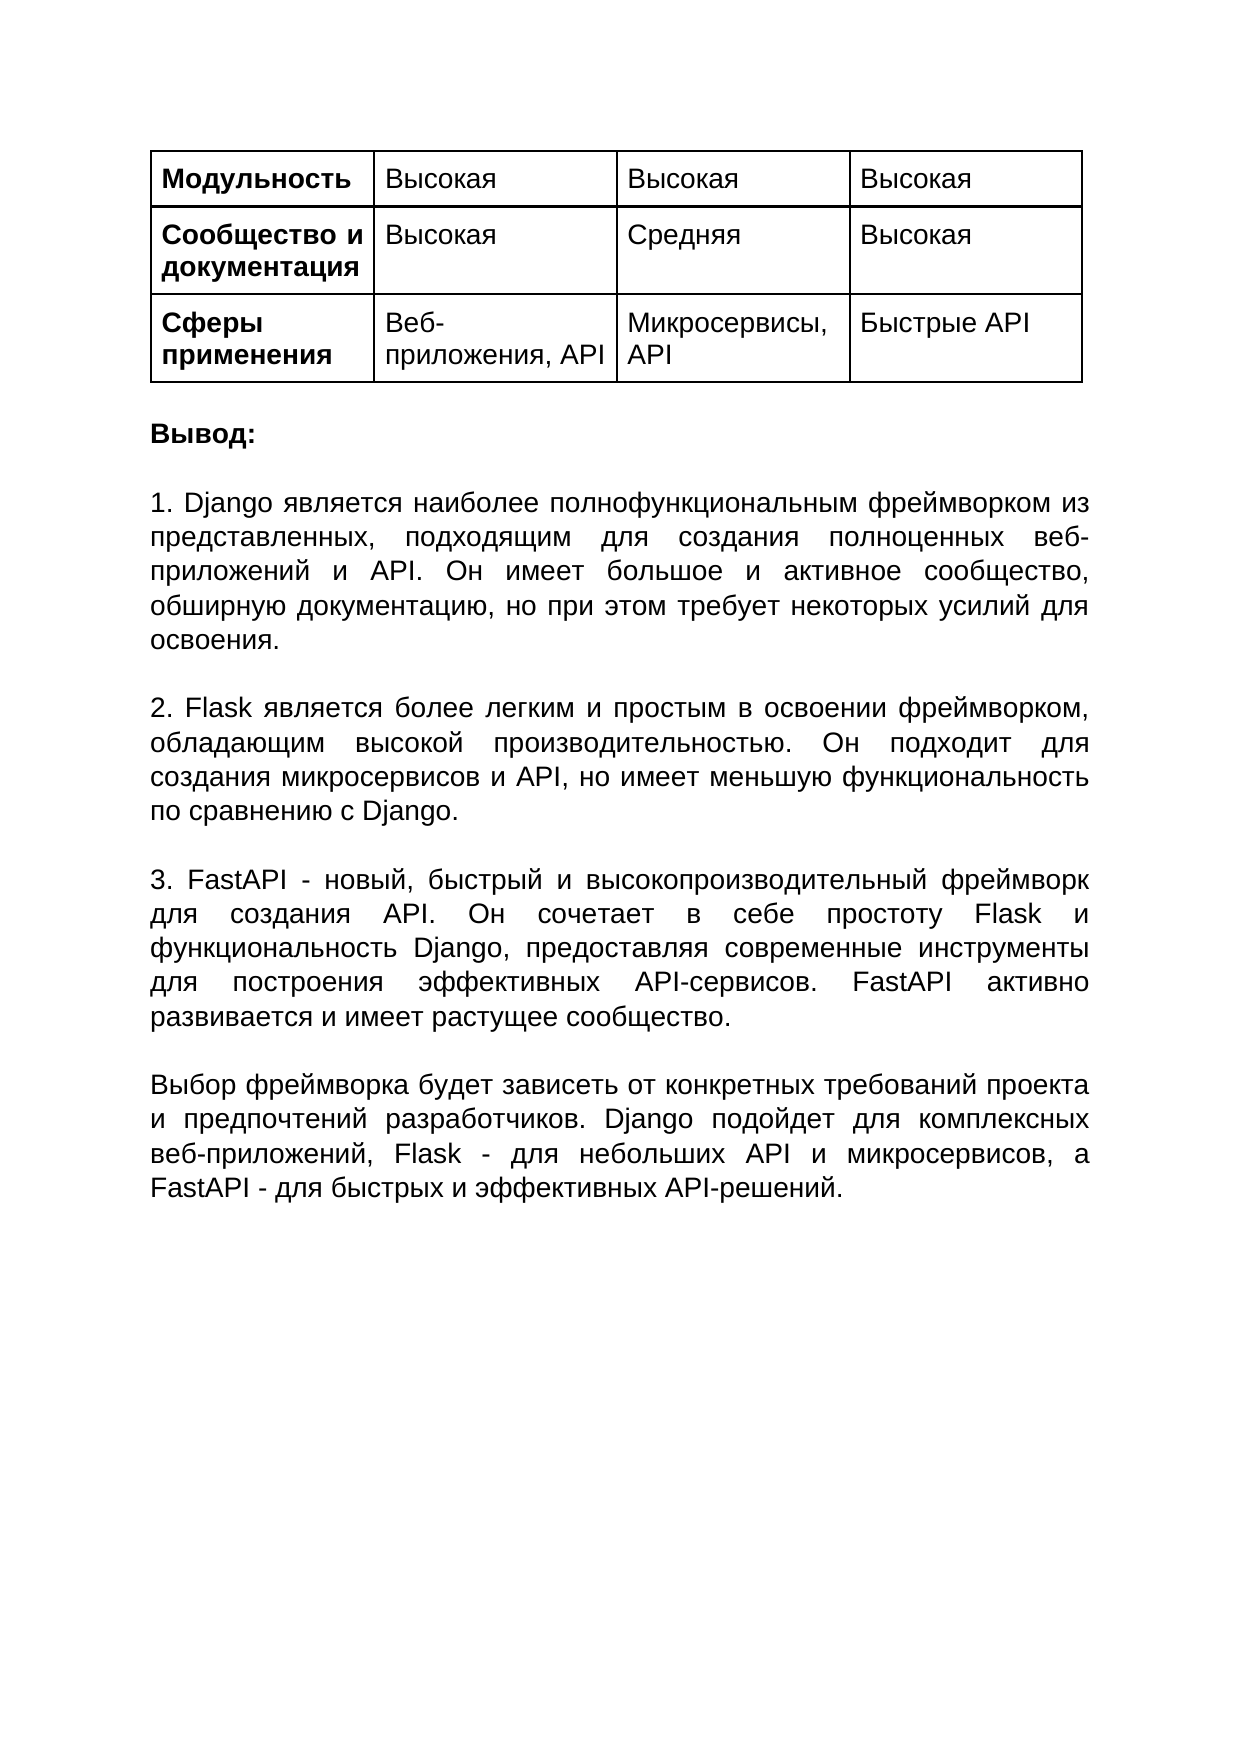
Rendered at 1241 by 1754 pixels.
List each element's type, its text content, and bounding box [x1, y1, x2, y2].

table_cell Быстрые API [851, 295, 1081, 381]
text Выбор фреймворка будет зависеть от конкретных требований проекта и предпочтений разработчиков. Django подойдет для комплексных веб-приложений, Flask - для небольших API и микросервисов, а FastAPI - для быстрых и эффективных API-решений. [150, 1068, 1090, 1203]
text Вывод: [150, 417, 1090, 449]
text 3. FastAPI - новый, быстрый и высокопроизводительный фреймворк для создания API. Он сочетает в себе простоту Flask и функциональность Django, предоставляя современные инструменты для построения эффективных API-сервисов. FastAPI активно развивается и имеет растущее сообщество. [150, 863, 1090, 1032]
table_cell Веб-приложения, API [375, 295, 616, 381]
table_cell Высокая [375, 208, 616, 293]
table_cell Высокая [851, 152, 1081, 205]
table_cell Сферы применения [152, 295, 373, 381]
table_cell Сообщество и документация [152, 208, 373, 293]
table_cell Микросервисы, API [618, 295, 849, 381]
text 2. Flask является более легким и простым в освоении фреймворком, обладающим высокой производительностью. Он подходит для создания микросервисов и API, но имеет меньшую функциональность по сравнению с Django. [150, 691, 1090, 826]
table_cell Высокая [851, 208, 1081, 293]
table_cell Высокая [618, 152, 849, 205]
table_cell Средняя [618, 208, 849, 293]
table_cell Высокая [375, 152, 616, 205]
text 1. Django является наиболее полнофункциональным фреймворком из представленных, подходящим для создания полноценных веб-приложений и API. Он имеет большое и активное сообщество, обширную документацию, но при этом требует некоторых усилий для освоения. [150, 486, 1090, 655]
table_cell Модульность [152, 152, 373, 205]
